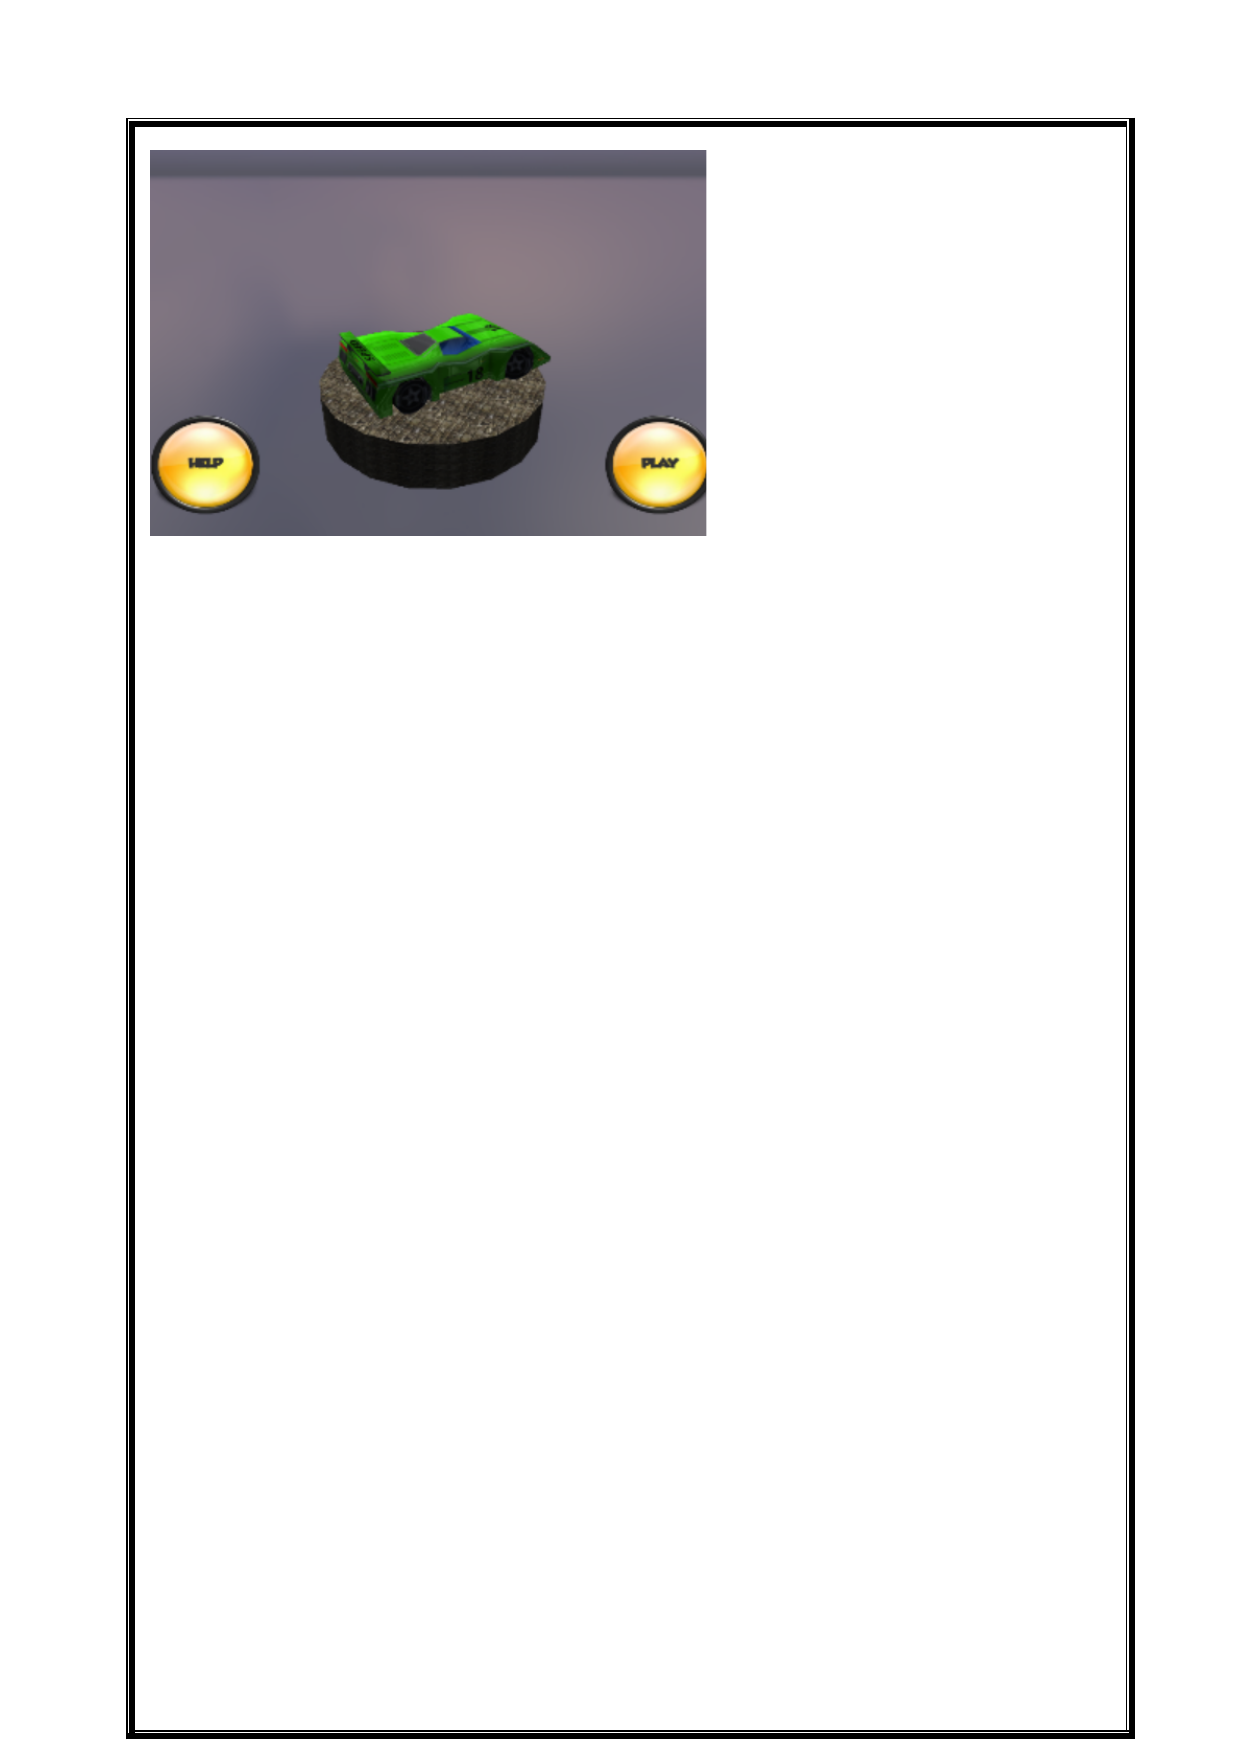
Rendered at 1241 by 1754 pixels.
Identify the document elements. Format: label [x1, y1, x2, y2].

picture [150, 150, 707, 536]
